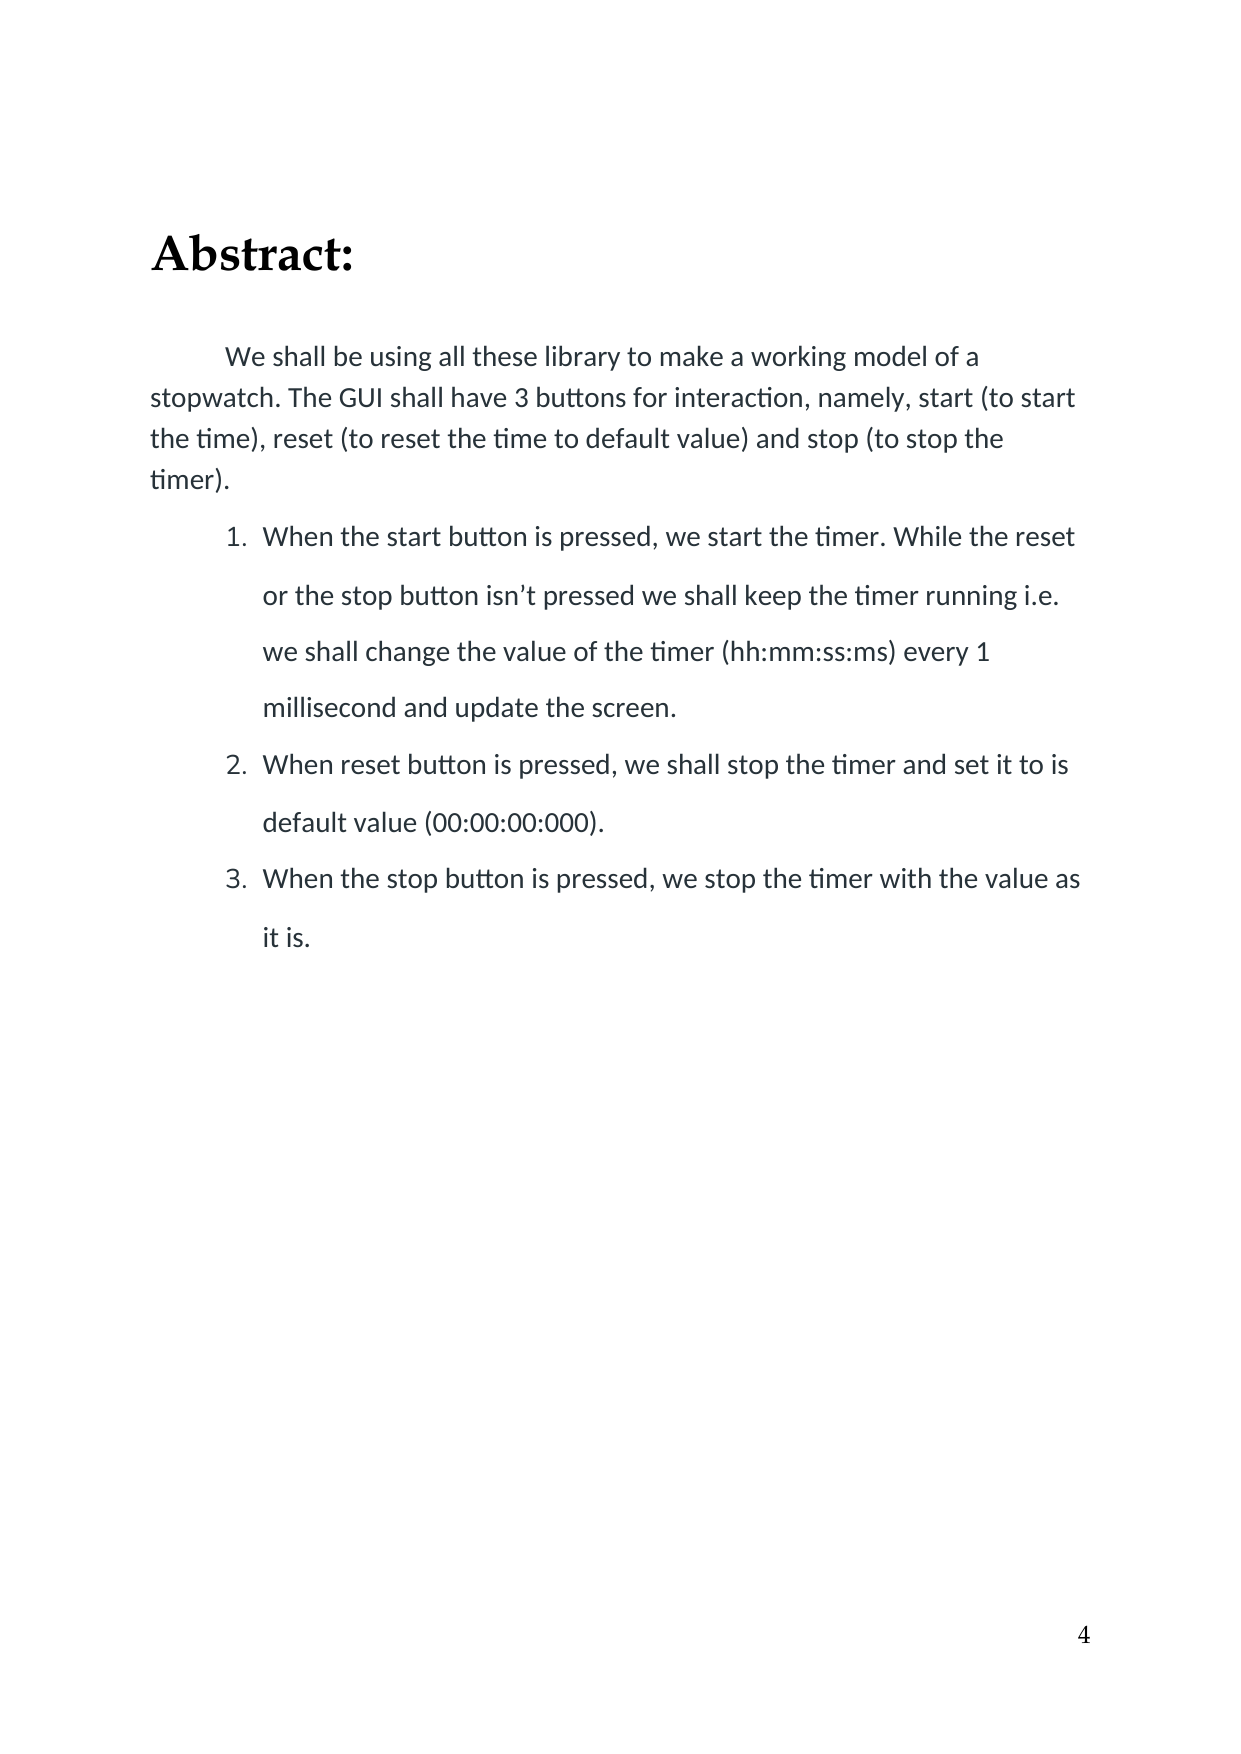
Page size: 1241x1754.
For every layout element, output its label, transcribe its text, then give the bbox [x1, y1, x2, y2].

list When reset button is pressed, we shall stop the timer and set it to is default value (00:00:00:000). [225, 746, 1090, 840]
list When the stop button is pressed, we stop the timer with the value as it is. [225, 861, 1090, 955]
text We shall be using all these library to make a working model of a stopwatch. The GUI shall have 3 buttons for interaction, namely, start (to start the time), reset (to reset the time to default value) and stop (to stop the timer). [150, 338, 1090, 496]
subtitle Abstract: [150, 224, 1090, 284]
list When the start button is pressed, we start the timer. While the reset or the stop button isn’t pressed we shall keep the timer running i.e. we shall change the value of the timer (hh:mm:ss:ms) every 1 millisecond and update the screen. [225, 518, 1090, 725]
